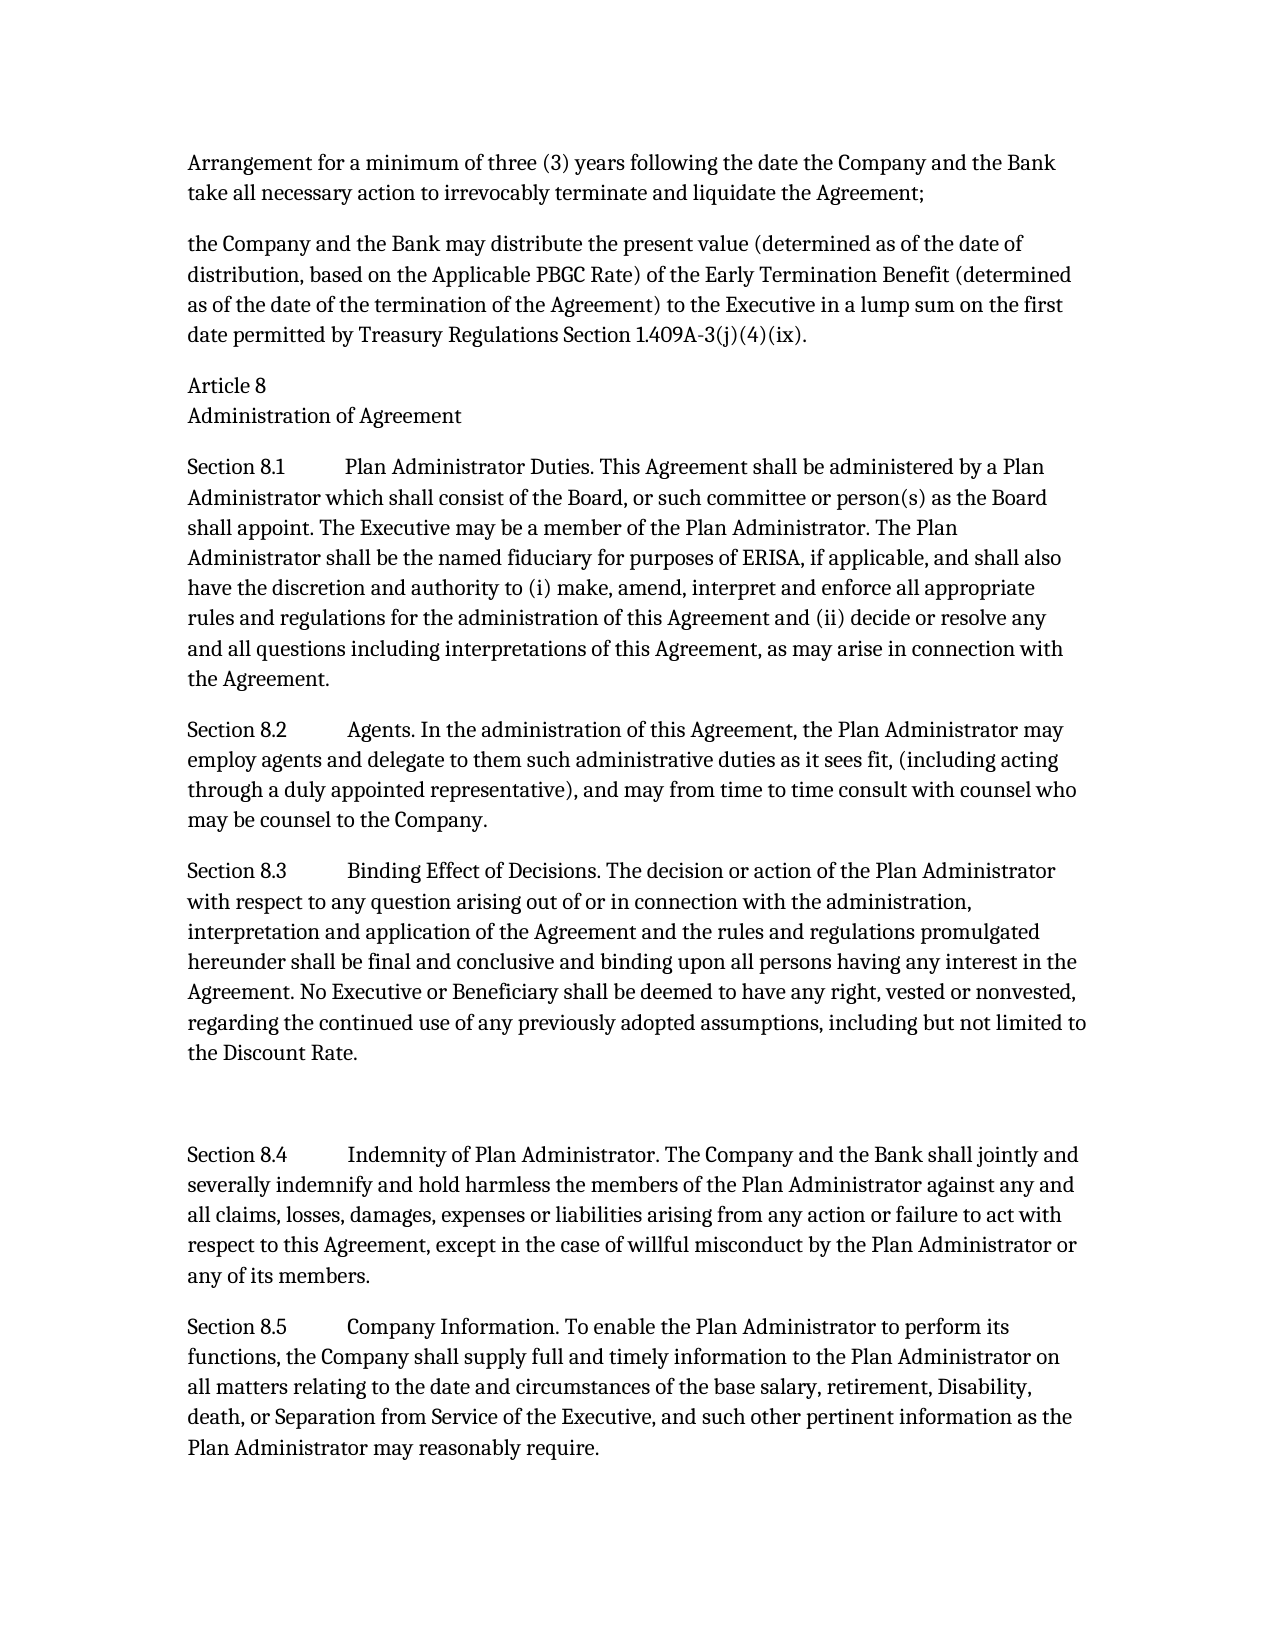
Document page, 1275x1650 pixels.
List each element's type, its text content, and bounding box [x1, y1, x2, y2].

text Section 8.5 Company Information. To enable the Plan Administrator to perform its functions, the Company shall supply full and timely information to the Plan Administrator on all matters relating to the date and circumstances of the base salary, retirement, Disability, death, or Separation from Service of the Executive, and such other pertinent information as the Plan Administrator may reasonably require. [187, 1313, 1087, 1461]
text Section 8.3 Binding Effect of Decisions. The decision or action of the Plan Administrator with respect to any question arising out of or in connection with the administration, interpretation and application of the Agreement and the rules and regulations promulgated hereunder shall be final and conclusive and binding upon all persons having any interest in the Agreement. No Executive or Beneficiary shall be deemed to have any right, vested or nonvested, regarding the continued use of any previously adopted assumptions, including but not limited to the Discount Rate. [187, 858, 1087, 1066]
text Article 8 Administration of Agreement [187, 373, 1087, 429]
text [187, 150, 1087, 207]
text Section 8.1 Plan Administrator Duties. This Agreement shall be administered by a Plan Administrator which shall consist of the Board, or such committee or person(s) as the Board shall appoint. The Executive may be a member of the Plan Administrator. The Plan Administrator shall be the named fiduciary for purposes of ERISA, if applicable, and shall also have the discretion and authority to (i) make, amend, interpret and enforce all appropriate rules and regulations for the administration of this Agreement and (ii) decide or resolve any and all questions including interpretations of this Agreement, as may arise in connection with the Agreement. [187, 454, 1087, 692]
text the Company and the Bank may distribute the present value (determined as of the date of distribution, based on the Applicable PBGC Rate) of the Early Termination Benefit (determined as of the date of the termination of the Agreement) to the Executive in a lump sum on the first date permitted by Treasury Regulations Section 1.409A-3(j)(4)(ix). [187, 231, 1087, 348]
text Section 8.2 Agents. In the administration of this Agreement, the Plan Administrator may employ agents and delegate to them such administrative duties as it sees fit, (including acting through a duly appointed representative), and may from time to time consult with counsel who may be counsel to the Company. [187, 717, 1087, 834]
text Section 8.4 Indemnity of Plan Administrator. The Company and the Bank shall jointly and severally indemnify and hold harmless the members of the Plan Administrator against any and all claims, losses, damages, expenses or liabilities arising from any action or failure to act with respect to this Agreement, except in the case of willful misconduct by the Plan Administrator or any of its members. [187, 1142, 1087, 1289]
